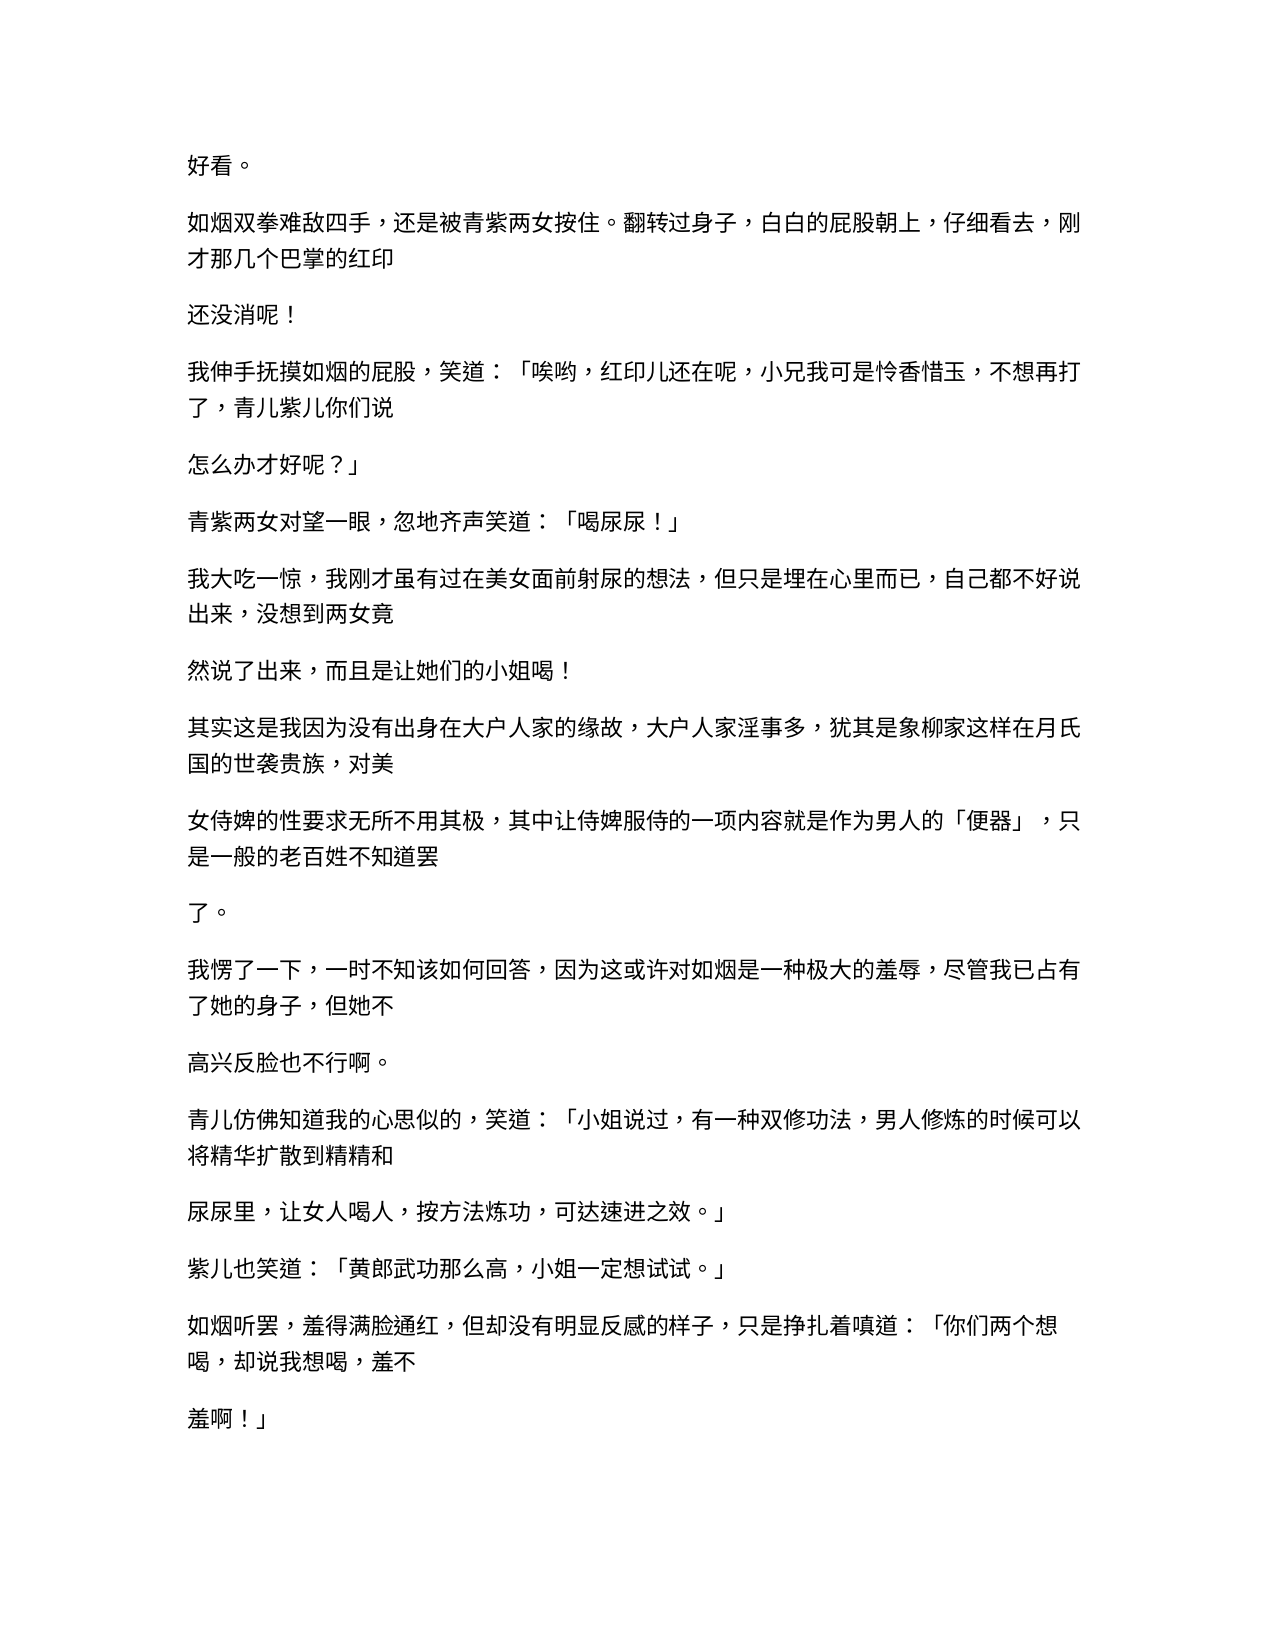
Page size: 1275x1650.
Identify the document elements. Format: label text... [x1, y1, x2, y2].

text 尿尿里，让女人喝人，按方法炼功，可达速进之效。」 [187, 1196, 1087, 1228]
text 怎么办才好呢？」 [187, 449, 1087, 480]
text 女侍婢的性要求无所不用其极，其中让侍婢服侍的一项内容就是作为男人的「便器」，只是一般的老百姓不知道罢 [187, 805, 1087, 872]
text 好看。 [187, 150, 1087, 181]
text 还没消呢！ [187, 299, 1087, 331]
text 如烟双拳难敌四手，还是被青紫两女按住。翻转过身子，白白的屁股朝上，仔细看去，刚才那几个巴掌的红印 [187, 207, 1087, 274]
text 然说了出来，而且是让她们的小姐喝！ [187, 655, 1087, 686]
text 羞啊！」 [187, 1403, 1087, 1434]
text 青儿仿佛知道我的心思似的，笑道：「小姐说过，有一种双修功法，男人修炼的时候可以将精华扩散到精精和 [187, 1104, 1087, 1171]
text 如烟听罢，羞得满脸通红，但却没有明显反感的样子，只是挣扎着嗔道：「你们两个想喝，却说我想喝，羞不 [187, 1310, 1087, 1377]
text 高兴反脸也不行啊。 [187, 1047, 1087, 1078]
text 我伸手抚摸如烟的屁股，笑道：「唉哟，红印儿还在呢，小兄我可是怜香惜玉，不想再打了，青儿紫儿你们说 [187, 356, 1087, 423]
text 我大吃一惊，我刚才虽有过在美女面前射尿的想法，但只是埋在心里而已，自己都不好说出来，没想到两女竟 [187, 562, 1087, 630]
text 紫儿也笑道：「黄郎武功那么高，小姐一定想试试。」 [187, 1253, 1087, 1284]
text 青紫两女对望一眼，忽地齐声笑道：「喝尿尿！」 [187, 506, 1087, 537]
text 了。 [187, 897, 1087, 929]
text 其实这是我因为没有出身在大户人家的缘故，大户人家淫事多，犹其是象柳家这样在月氏国的世袭贵族，对美 [187, 712, 1087, 779]
text 我愣了一下，一时不知该如何回答，因为这或许对如烟是一种极大的羞辱，尽管我已占有了她的身子，但她不 [187, 954, 1087, 1021]
